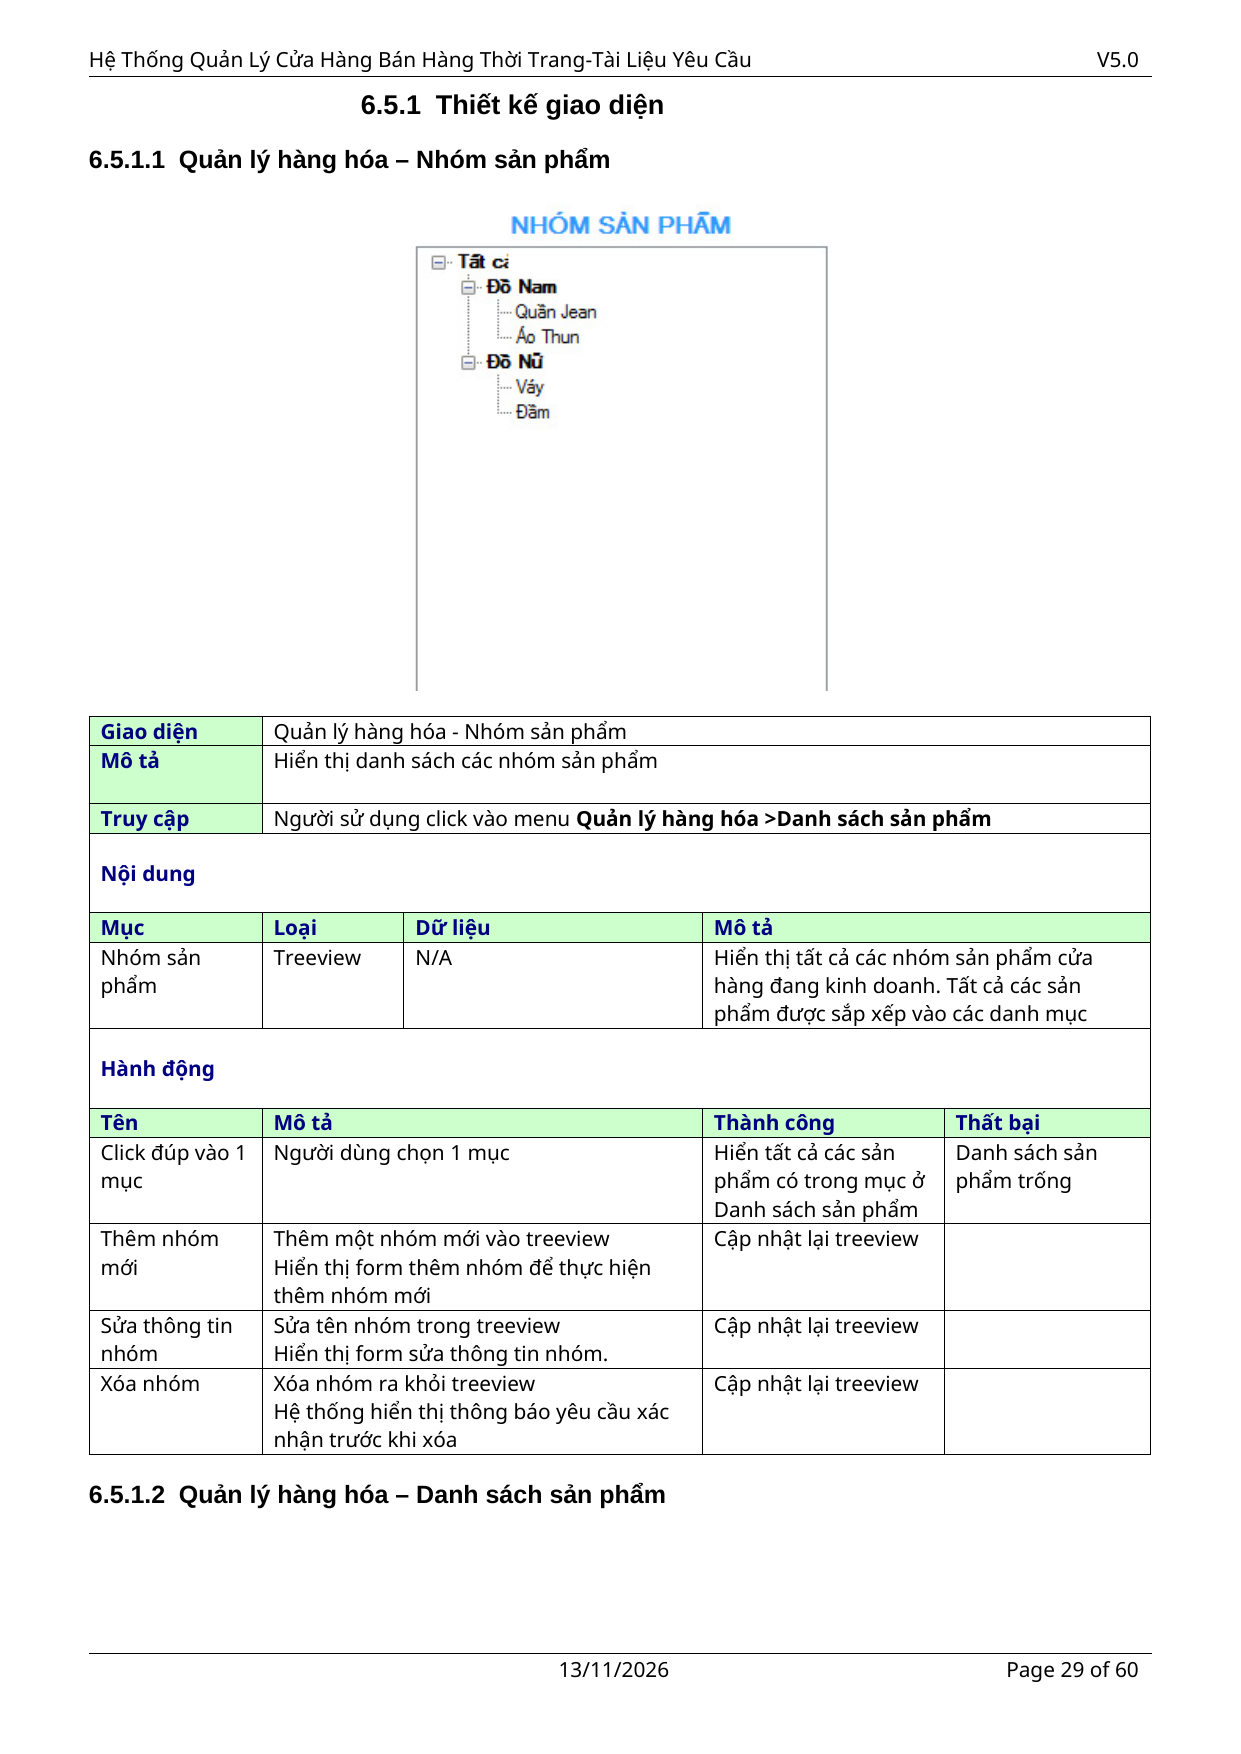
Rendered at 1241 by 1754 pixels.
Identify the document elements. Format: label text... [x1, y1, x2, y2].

table_cell Tên [90, 1109, 262, 1137]
table_cell Click đúp vào 1 mục [90, 1138, 262, 1223]
table_cell Xóa nhóm ra khỏi treeview Hệ thống hiển thị thông báo yêu cầu xác nhận trước khi xóa [263, 1369, 702, 1454]
table_cell Sửa thông tin nhóm [90, 1311, 262, 1368]
table_cell Dữ liệu [404, 913, 702, 942]
subtitle Thiết kế giao diện [361, 89, 1152, 120]
table_cell Hiển thị tất cả các nhóm sản phẩm cửa hàng đang kinh doanh. Tất cả các sản phẩm được sắp xếp vào các danh mục [703, 943, 1150, 1028]
subtitle Quản lý hàng hóa – Danh sách sản phẩm [89, 1480, 1152, 1509]
table_cell Cập nhật lại treeview [703, 1369, 944, 1454]
table_header Quản lý hàng hóa - Nhóm sản phẩm [263, 717, 1150, 745]
table_cell Thành công [703, 1109, 944, 1137]
table_cell Danh sách sản phẩm trống [945, 1138, 1150, 1223]
table_cell Cập nhật lại treeview [703, 1311, 944, 1368]
table_cell Treeview [263, 943, 403, 1028]
table_cell N/A [404, 943, 702, 1028]
table_cell Người sử dụng click vào menu Quản lý hàng hóa >Danh sách sản phẩm [263, 804, 1150, 833]
table_cell [945, 1369, 1150, 1454]
table_cell Hành động [90, 1029, 1150, 1107]
table_cell Loại [263, 913, 403, 942]
table_cell Mục [90, 913, 262, 942]
table_cell Hiển tất cả các sản phẩm có trong mục ở Danh sách sản phẩm [703, 1138, 944, 1223]
subtitle Quản lý hàng hóa – Nhóm sản phẩm [89, 145, 1152, 174]
table_header Giao diện [90, 717, 262, 745]
table_cell [945, 1224, 1150, 1310]
table_cell Hiển thị danh sách các nhóm sản phẩm [263, 746, 1150, 803]
table_cell Mô tả [703, 913, 1150, 942]
table_cell Thêm một nhóm mới vào treeview Hiển thị form thêm nhóm để thực hiện thêm nhóm mới [263, 1224, 702, 1310]
table_cell Người dùng chọn 1 mục [263, 1138, 702, 1223]
picture [410, 198, 831, 691]
table_cell Truy cập [90, 804, 262, 833]
table_cell Mô tả [263, 1109, 702, 1137]
table_cell Sửa tên nhóm trong treeview Hiển thị form sửa thông tin nhóm. [263, 1311, 702, 1368]
table_cell Cập nhật lại treeview [703, 1224, 944, 1310]
table_cell Thêm nhóm mới [90, 1224, 262, 1310]
table_cell [945, 1311, 1150, 1368]
table_cell Mô tả [90, 746, 262, 803]
table_cell Nội dung [90, 834, 1150, 912]
table_cell Xóa nhóm [90, 1369, 262, 1454]
table_cell Nhóm sản phẩm [90, 943, 262, 1028]
table_cell Thất bại [945, 1109, 1150, 1137]
